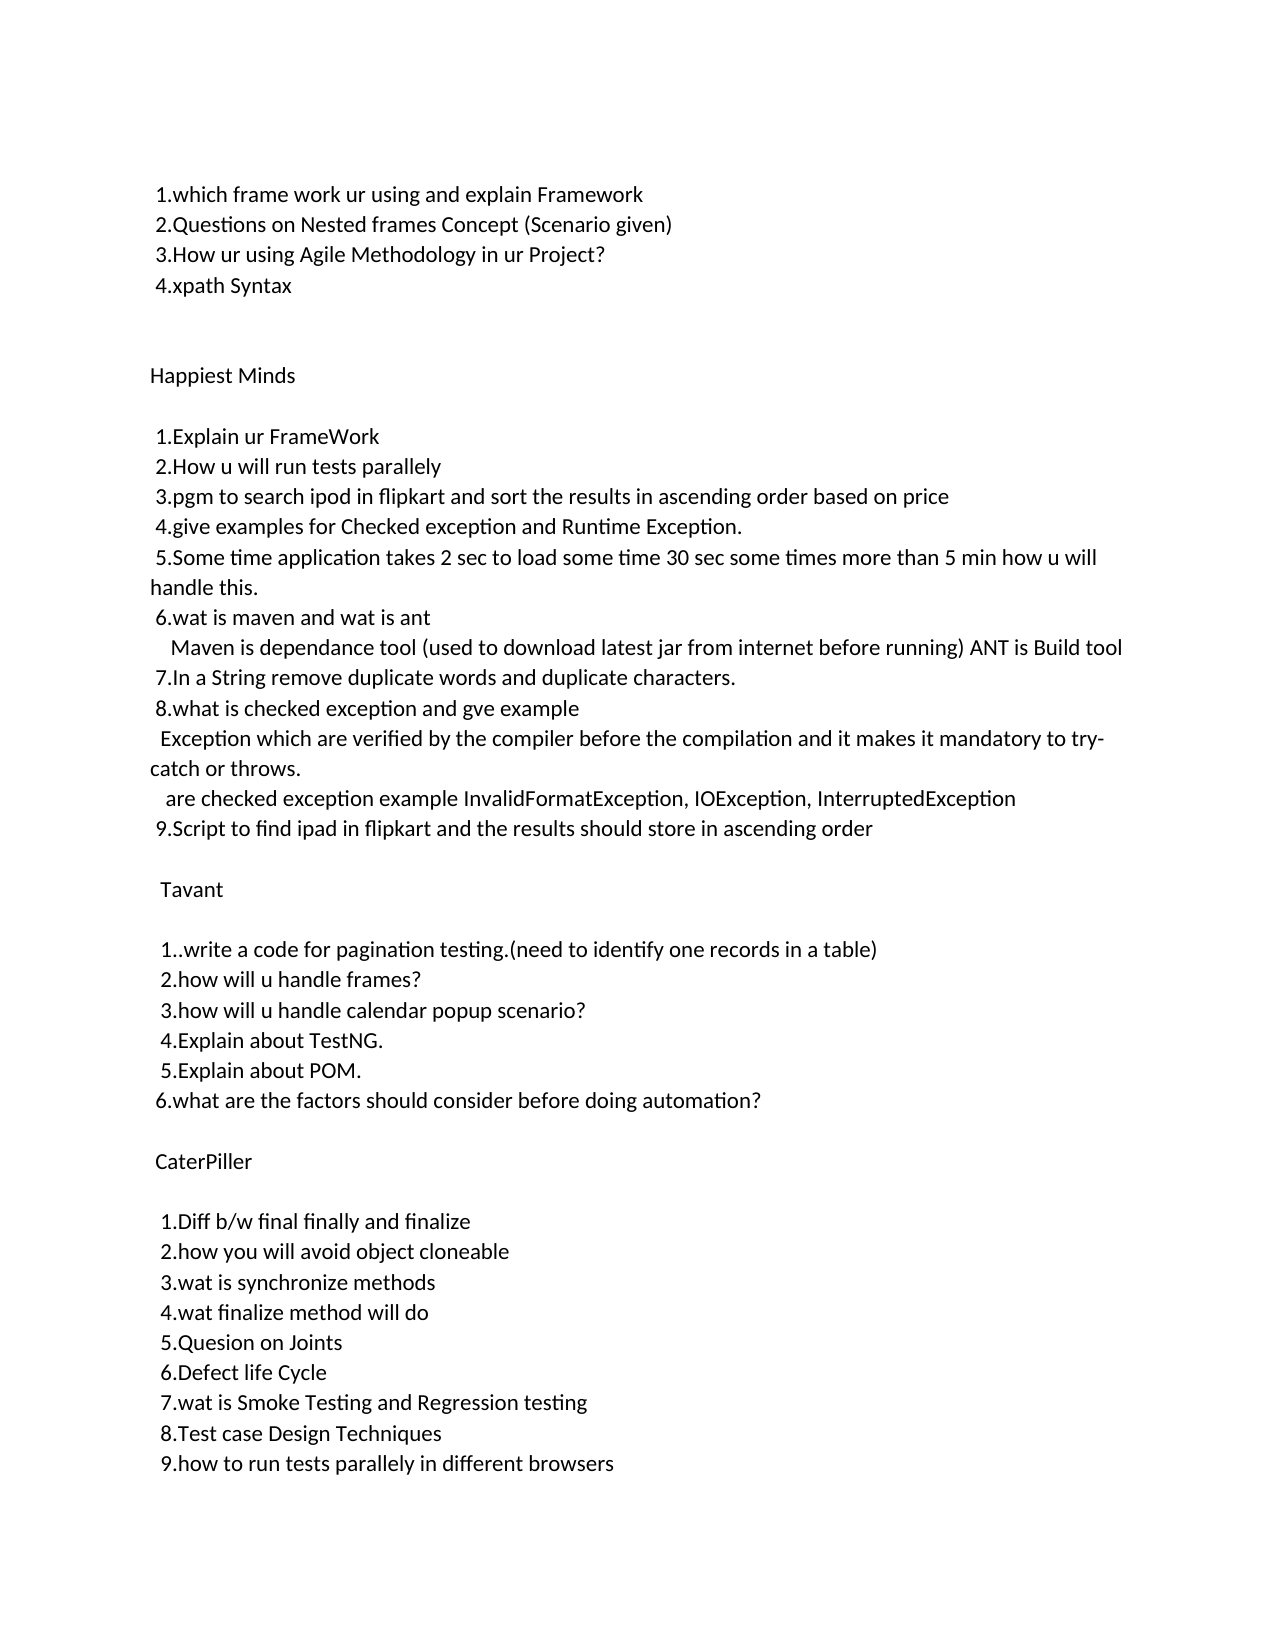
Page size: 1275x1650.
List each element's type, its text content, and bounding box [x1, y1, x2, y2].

text 8.Test case Design Techniques [150, 1419, 1125, 1447]
text 1.which frame work ur using and explain Framework [150, 180, 1125, 208]
text 9.how to run tests parallely in different browsers [150, 1449, 1125, 1477]
text 5.Explain about POM. [150, 1056, 1125, 1084]
text 4.xpath Syntax [150, 271, 1125, 299]
text CaterPiller [150, 1147, 1125, 1175]
text are checked exception example InvalidFormatException, IOException, InterruptedException [150, 784, 1125, 812]
text Maven is dependance tool (used to download latest jar from internet before running) ANT is Build tool [150, 633, 1125, 661]
text 6.wat is maven and wat is ant [150, 603, 1125, 631]
text Happiest Minds [150, 361, 1125, 389]
text 1.Explain ur FrameWork [150, 422, 1125, 450]
text 3.pgm to search ipod in flipkart and sort the results in ascending order based on price [150, 482, 1125, 510]
text 4.wat finalize method will do [150, 1298, 1125, 1326]
text 2.Questions on Nested frames Concept (Scenario given) [150, 210, 1125, 238]
text 5.Some time application takes 2 sec to load some time 30 sec some times more than 5 min how u will handle this. [150, 543, 1125, 601]
text 6.Defect life Cycle [150, 1358, 1125, 1386]
text Tavant [150, 875, 1125, 903]
text 1.Diff b/w final finally and finalize [150, 1207, 1125, 1235]
text 2.how will u handle frames? [150, 966, 1125, 994]
text 8.what is checked exception and gve example [150, 694, 1125, 722]
text 9.Script to find ipad in flipkart and the results should store in ascending order [150, 814, 1125, 843]
text 2.How u will run tests parallely [150, 452, 1125, 480]
text 5.Quesion on Joints [150, 1328, 1125, 1356]
text 6.what are the factors should consider before doing automation? [150, 1086, 1125, 1114]
text 3.How ur using Agile Methodology in ur Project? [150, 241, 1125, 269]
text 4.Explain about TestNG. [150, 1026, 1125, 1054]
text 3.wat is synchronize methods [150, 1268, 1125, 1296]
text 4.give examples for Checked exception and Runtime Exception. [150, 512, 1125, 541]
text 7.In a String remove duplicate words and duplicate characters. [150, 663, 1125, 692]
text 1..write a code for pagination testing.(need to identify one records in a table) [150, 935, 1125, 963]
text Exception which are verified by the compiler before the compilation and it makes it mandatory to try-catch or throws. [150, 724, 1125, 782]
text 2.how you will avoid object cloneable [150, 1237, 1125, 1266]
text 7.wat is Smoke Testing and Regression testing [150, 1388, 1125, 1417]
text 3.how will u handle calendar popup scenario? [150, 996, 1125, 1024]
